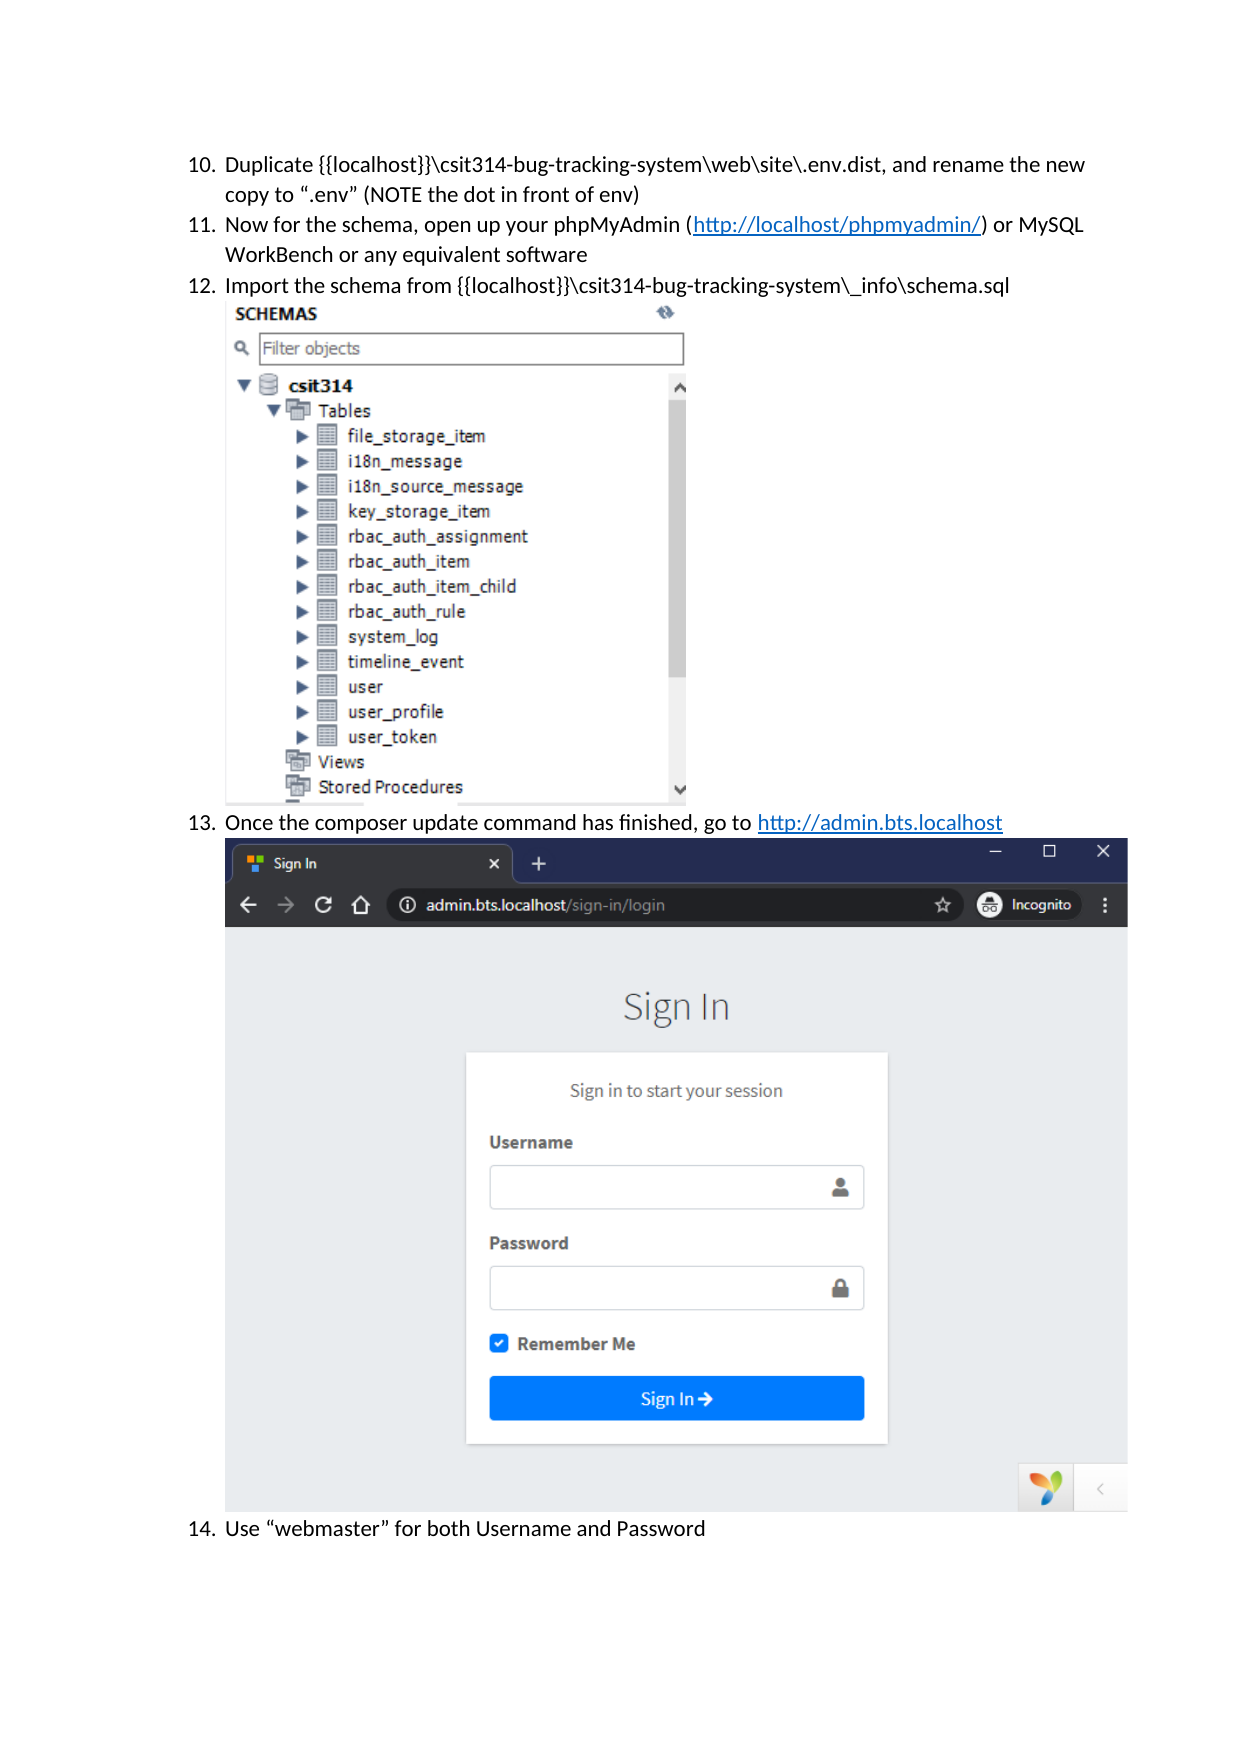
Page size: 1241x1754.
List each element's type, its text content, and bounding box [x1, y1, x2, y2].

list Use “webmaster” for both Username and Password [187, 1514, 1090, 1542]
list Duplicate {{localhost}}\csit314-bug-tracking-system\web\site\.env.dist, and rename the new copy to “.env” (NOTE the dot in front of env) [187, 150, 1090, 208]
list Now for the schema, open up your phpMyAdmin (http://localhost/phpmyadmin/) or MySQL WorkBench or any equivalent software [187, 210, 1090, 269]
picture [225, 301, 686, 806]
picture [225, 838, 1128, 1512]
